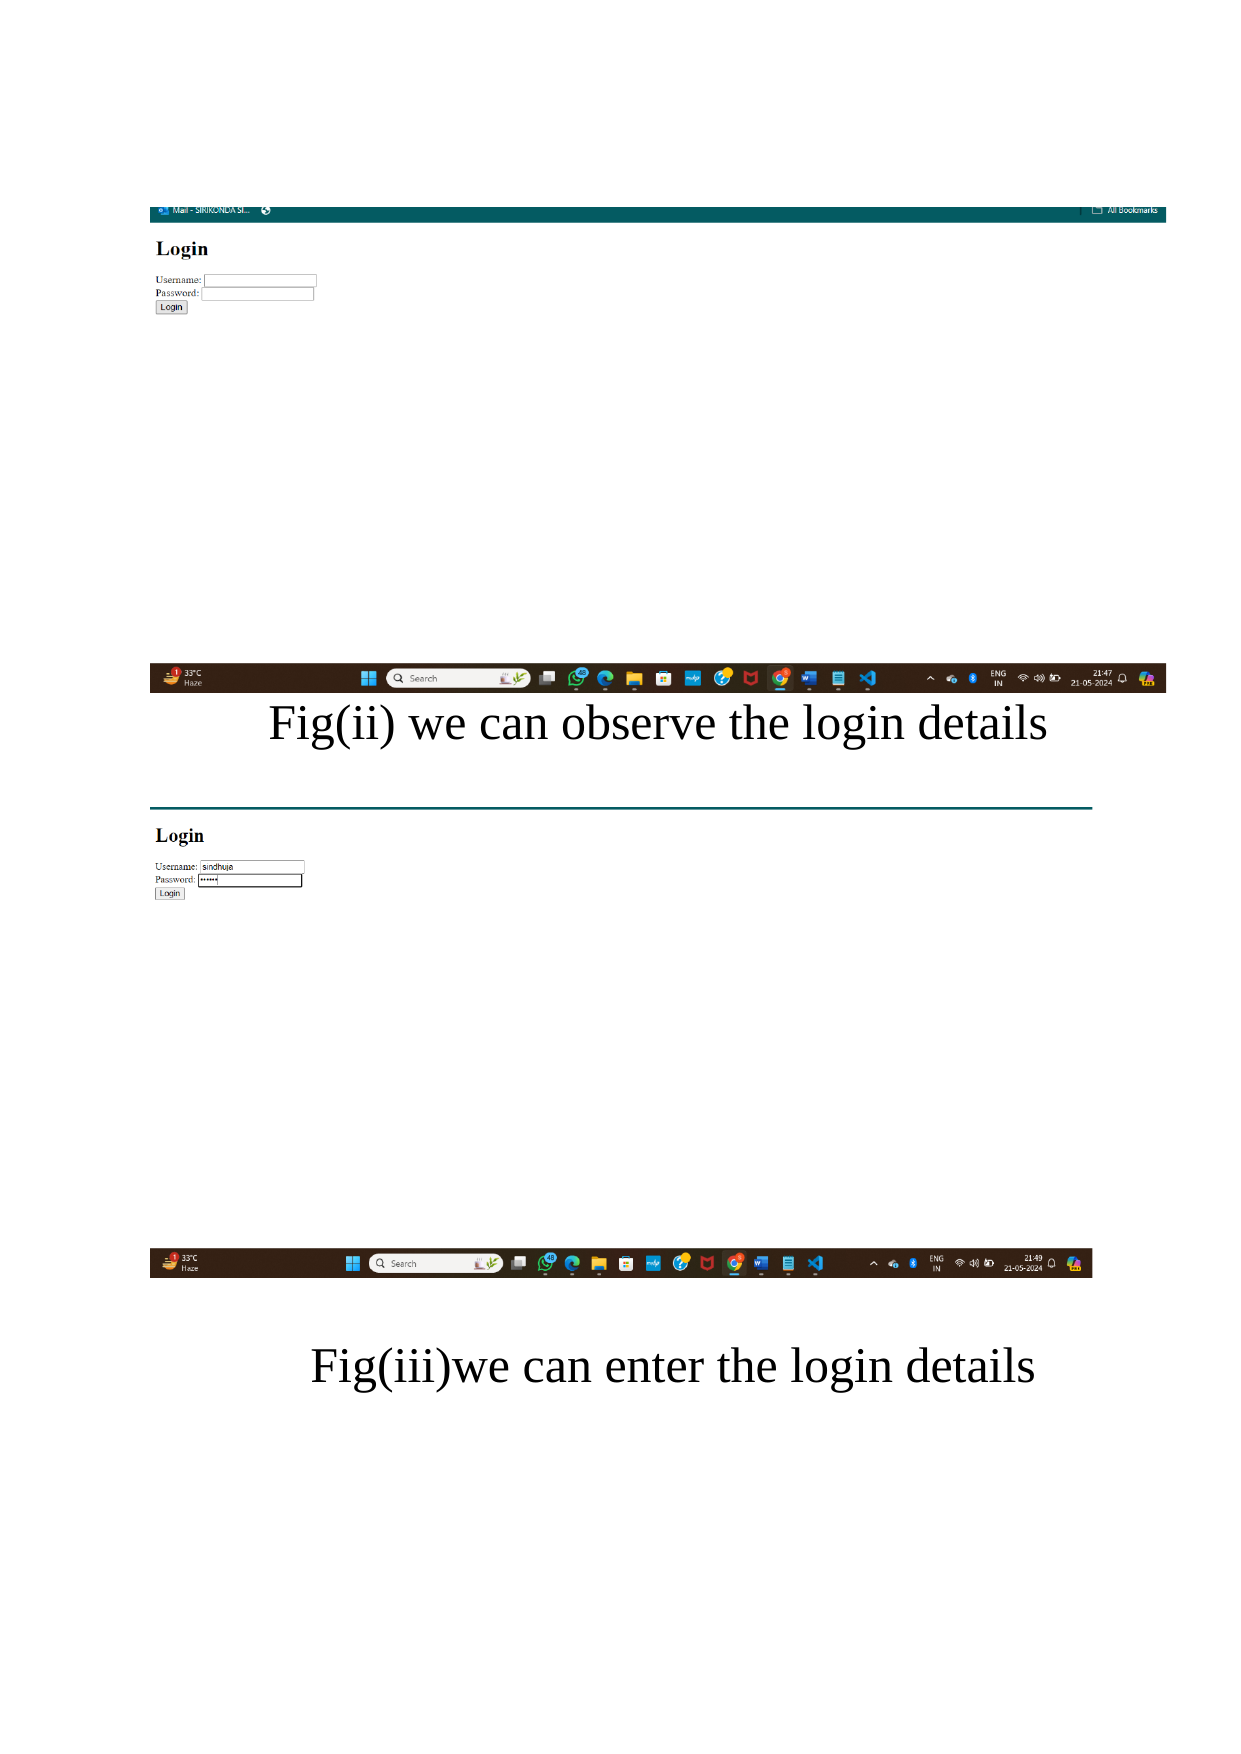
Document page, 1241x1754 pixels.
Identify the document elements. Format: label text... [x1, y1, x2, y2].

text Fig(ii) we can observe the login details [150, 693, 1166, 750]
picture [150, 207, 1167, 693]
picture [150, 807, 1093, 1278]
text Fig(iii)we can enter the login details [150, 1336, 1166, 1393]
